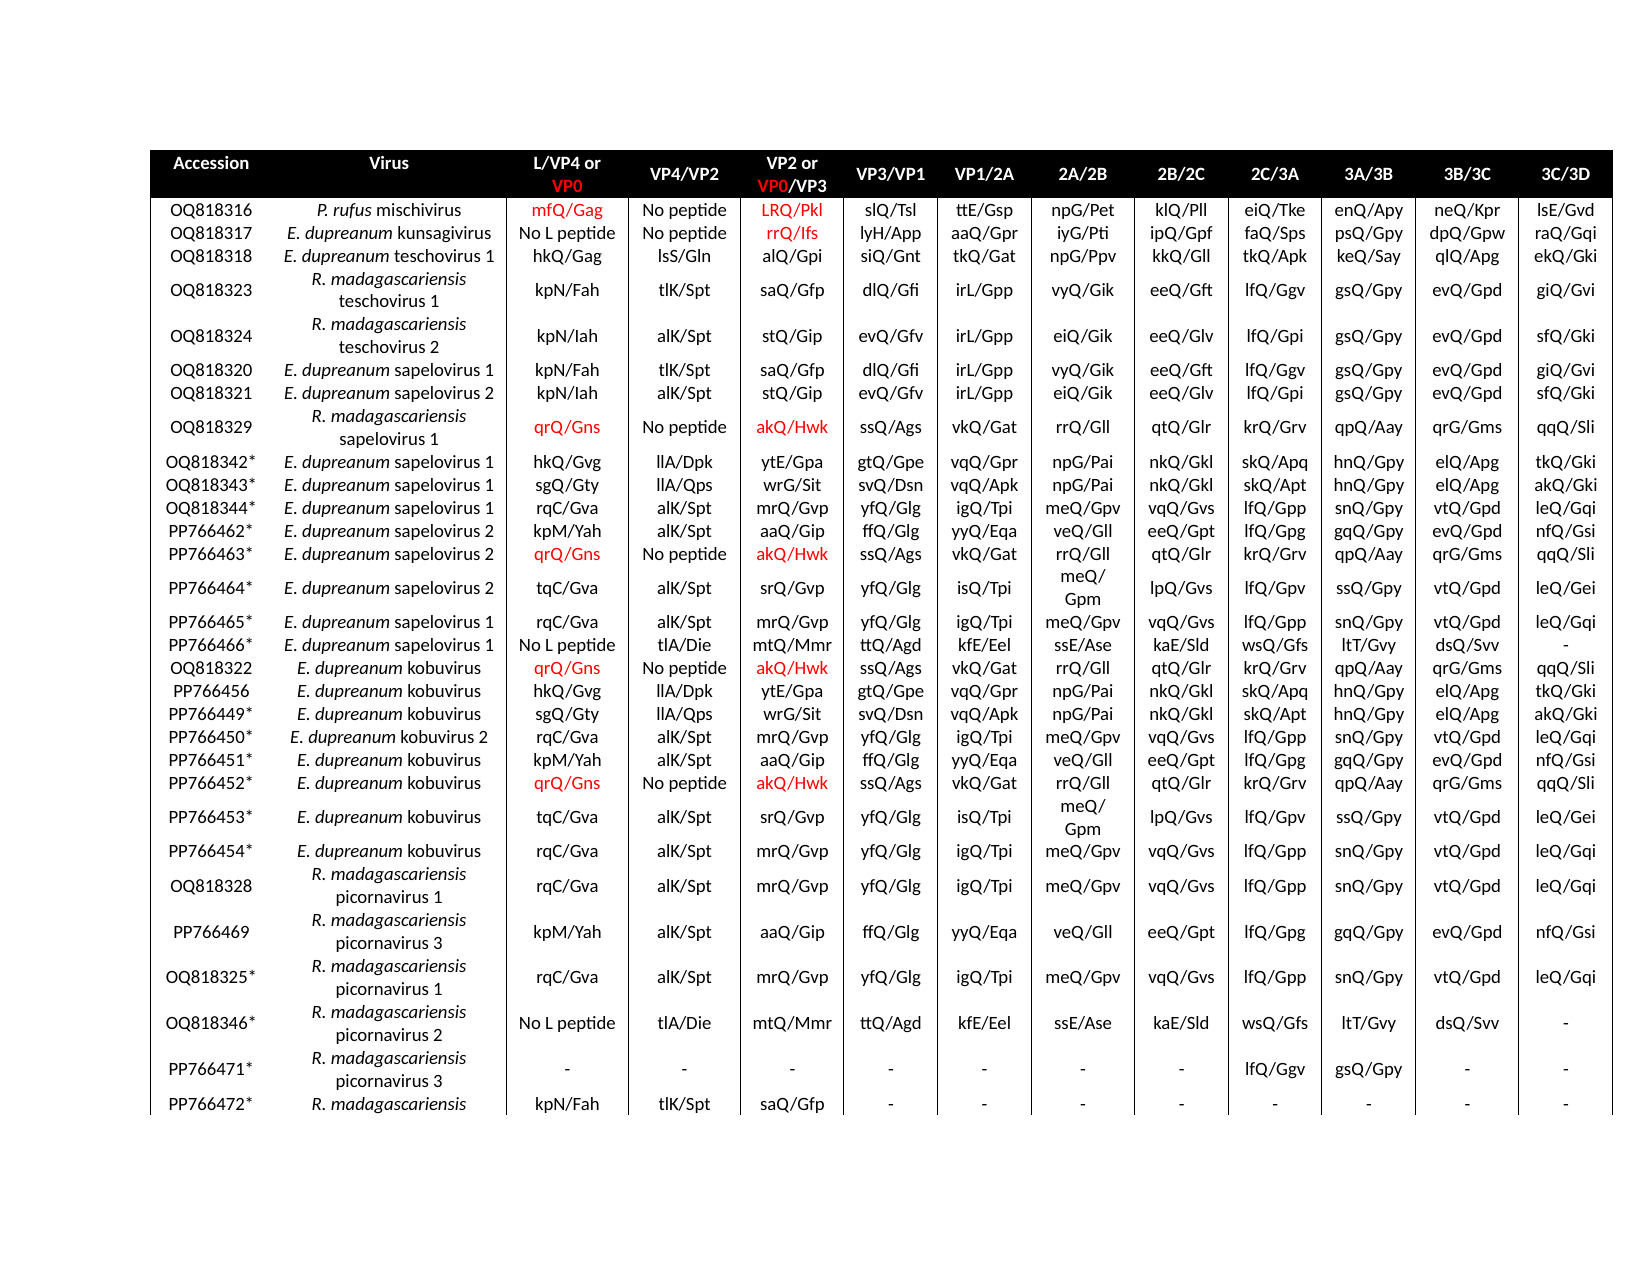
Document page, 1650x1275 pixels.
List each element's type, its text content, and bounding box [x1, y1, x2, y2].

table_cell lfQ/Gpp [1229, 496, 1321, 519]
table_cell hnQ/Gpy [1322, 450, 1415, 473]
table_cell R. madagascariensis picornavirus 3 [272, 908, 506, 954]
table_cell E. dupreanum sapelovirus 2 [272, 519, 506, 542]
table_cell - [938, 1092, 1031, 1114]
table_cell gtQ/Gpe [844, 450, 937, 473]
table_cell R. madagascariensis teschovirus 1 [272, 267, 506, 312]
table_cell tkQ/Apk [1229, 244, 1321, 267]
table_cell - [1519, 633, 1612, 656]
table_cell PP766471* [151, 1046, 272, 1092]
table_cell lfQ/Gpv [1229, 794, 1321, 839]
table_cell llA/Dpk [629, 679, 740, 702]
table_cell vyQ/Gik [1032, 358, 1134, 381]
table_cell meQ/Gpm [1032, 794, 1134, 839]
table_cell kpN/Iah [507, 381, 628, 404]
table_cell eeQ/Gft [1135, 358, 1228, 381]
table_cell qrQ/Gns [507, 404, 628, 450]
table_cell llA/Qps [629, 473, 740, 496]
table_cell qqQ/Sli [1519, 404, 1612, 450]
table_cell akQ/Gki [1519, 473, 1612, 496]
table_cell alK/Spt [629, 863, 740, 908]
table_cell qpQ/Aay [1322, 404, 1415, 450]
table_cell svQ/Dsn [844, 473, 937, 496]
table_cell E. dupreanum kunsagivirus [272, 221, 506, 244]
table_cell tkQ/Gki [1519, 679, 1612, 702]
table_cell PP766466* [151, 633, 272, 656]
table_cell aaQ/Gip [741, 519, 843, 542]
table_cell gqQ/Gpy [1322, 519, 1415, 542]
table_cell rrQ/Gll [1032, 542, 1134, 564]
table_cell meQ/Gpv [1032, 863, 1134, 908]
table_cell ekQ/Gki [1519, 244, 1612, 267]
table_cell lfQ/Gpp [1229, 840, 1321, 862]
table_cell qtQ/Glr [1135, 542, 1228, 564]
table_cell E. dupreanum sapelovirus 1 [272, 633, 506, 656]
table_cell kpN/Fah [507, 267, 628, 312]
table_cell hnQ/Gpy [1322, 679, 1415, 702]
table_cell ltT/Gvy [1322, 1000, 1415, 1046]
table_cell evQ/Gpd [1416, 748, 1518, 771]
table_cell yfQ/Glg [844, 725, 937, 748]
table_cell leQ/Gqi [1519, 840, 1612, 862]
table_cell skQ/Apt [1229, 702, 1321, 725]
table_cell alK/Spt [629, 725, 740, 748]
table_cell keQ/Say [1322, 244, 1415, 267]
table_cell hnQ/Gpy [1322, 702, 1415, 725]
table_cell gsQ/Gpy [1322, 267, 1415, 312]
table_cell alK/Spt [629, 610, 740, 633]
table_cell yfQ/Glg [844, 863, 937, 908]
table_cell kkQ/Gll [1135, 244, 1228, 267]
table_cell lfQ/Ggv [1229, 267, 1321, 312]
table_cell meQ/Gpv [1032, 610, 1134, 633]
table_cell vqQ/Gvs [1135, 840, 1228, 862]
table_cell ssQ/Ags [844, 656, 937, 679]
table_header 3A/3B [1322, 151, 1415, 197]
table_cell E. dupreanum kobuvirus [272, 679, 506, 702]
table_cell giQ/Gvi [1519, 358, 1612, 381]
table_cell qrQ/Gns [507, 542, 628, 564]
table_cell E. dupreanum sapelovirus 1 [272, 450, 506, 473]
table_cell alK/Spt [629, 908, 740, 954]
table_cell mrQ/Gvp [741, 610, 843, 633]
table_cell lfQ/Gpi [1229, 312, 1321, 358]
table_cell kfE/Eel [938, 633, 1031, 656]
table_cell qpQ/Aay [1322, 771, 1415, 794]
table_cell OQ818329 [151, 404, 272, 450]
table_cell eeQ/Glv [1135, 381, 1228, 404]
table_cell snQ/Gpy [1322, 954, 1415, 1000]
table_cell R. madagascariensis sapelovirus 1 [272, 404, 506, 450]
table_cell - [1032, 1092, 1134, 1114]
table_cell hkQ/Gag [507, 244, 628, 267]
table_cell E. dupreanum kobuvirus [272, 771, 506, 794]
table_cell qrQ/Gns [507, 771, 628, 794]
table_header 2A/2B [1032, 151, 1134, 197]
table_cell alK/Spt [629, 565, 740, 610]
table_cell mtQ/Mmr [741, 633, 843, 656]
table_cell No peptide [629, 404, 740, 450]
table_cell E. dupreanum teschovirus 1 [272, 244, 506, 267]
table_cell No peptide [629, 771, 740, 794]
table_cell snQ/Gpy [1322, 725, 1415, 748]
table_cell qtQ/Glr [1135, 404, 1228, 450]
table_cell irL/Gpp [938, 358, 1031, 381]
table_cell OQ818344* [151, 496, 272, 519]
table_cell tkQ/Gki [1519, 450, 1612, 473]
table_cell srQ/Gvp [741, 565, 843, 610]
table_cell tkQ/Gat [938, 244, 1031, 267]
table_cell yfQ/Glg [844, 840, 937, 862]
table_cell lfQ/Gpi [1229, 381, 1321, 404]
table_cell igQ/Tpi [938, 496, 1031, 519]
table_cell R. madagascariensis picornavirus 3 [272, 1046, 506, 1092]
table_cell akQ/Hwk [741, 404, 843, 450]
table_cell ssQ/Gpy [1322, 565, 1415, 610]
table_cell yfQ/Glg [844, 610, 937, 633]
table_cell leQ/Gqi [1519, 863, 1612, 908]
table_cell vqQ/Gvs [1135, 725, 1228, 748]
table_cell kpM/Yah [507, 908, 628, 954]
table_cell ssQ/Ags [844, 542, 937, 564]
table_cell lfQ/Gpg [1229, 908, 1321, 954]
table_cell sfQ/Gki [1519, 312, 1612, 358]
table_header 2B/2C [1135, 151, 1228, 197]
table_cell kfE/Eel [938, 1000, 1031, 1046]
table_cell lfQ/Gpp [1229, 610, 1321, 633]
table_cell llA/Qps [629, 702, 740, 725]
table_cell mrQ/Gvp [741, 863, 843, 908]
table_cell nkQ/Gkl [1135, 450, 1228, 473]
table_cell PP766452* [151, 771, 272, 794]
table_cell nfQ/Gsi [1519, 908, 1612, 954]
table_cell alK/Spt [629, 748, 740, 771]
table_cell R. madagascariensis picornavirus 2 [272, 1000, 506, 1046]
table_cell krQ/Grv [1229, 404, 1321, 450]
table_cell - [629, 1046, 740, 1092]
table_cell snQ/Gpy [1322, 610, 1415, 633]
table_cell vkQ/Gat [938, 404, 1031, 450]
table_cell gqQ/Gpy [1322, 908, 1415, 954]
table_cell snQ/Gpy [1322, 496, 1415, 519]
table_cell gsQ/Gpy [1322, 312, 1415, 358]
table_cell siQ/Gnt [844, 244, 937, 267]
table_header VP1/2A [938, 151, 1031, 197]
table_cell lpQ/Gvs [1135, 565, 1228, 610]
table_cell lfQ/Gpg [1229, 748, 1321, 771]
table_cell rrQ/Gll [1032, 656, 1134, 679]
table_cell alQ/Gpi [741, 244, 843, 267]
table_cell giQ/Gvi [1519, 267, 1612, 312]
table_cell mrQ/Gvp [741, 725, 843, 748]
table_cell skQ/Apq [1229, 450, 1321, 473]
table_cell snQ/Gpy [1322, 863, 1415, 908]
table_header VP4/VP2 [629, 151, 740, 197]
table_cell evQ/Gfv [844, 312, 937, 358]
table_cell meQ/Gpv [1032, 725, 1134, 748]
table_cell alK/Spt [629, 381, 740, 404]
table_cell yfQ/Glg [844, 565, 937, 610]
table_cell qqQ/Sli [1519, 771, 1612, 794]
table_cell No peptide [629, 656, 740, 679]
table_cell llA/Dpk [629, 450, 740, 473]
table_cell yyQ/Eqa [938, 748, 1031, 771]
table_cell nkQ/Gkl [1135, 702, 1228, 725]
table_cell krQ/Grv [1229, 656, 1321, 679]
table_cell leQ/Gqi [1519, 954, 1612, 1000]
table_cell eeQ/Gpt [1135, 908, 1228, 954]
table_cell PP766465* [151, 610, 272, 633]
table_cell ttE/Gsp [938, 198, 1031, 221]
table_cell eiQ/Gik [1032, 381, 1134, 404]
table_cell meQ/Gpv [1032, 840, 1134, 862]
table_cell rqC/Gva [507, 496, 628, 519]
table_cell vtQ/Gpd [1416, 954, 1518, 1000]
table_cell svQ/Dsn [844, 702, 937, 725]
table_cell krQ/Grv [1229, 771, 1321, 794]
table_cell OQ818325* [151, 954, 272, 1000]
table_cell rqC/Gva [507, 840, 628, 862]
table_cell gsQ/Gpy [1322, 1046, 1415, 1092]
table_cell sgQ/Gty [507, 702, 628, 725]
table_cell qtQ/Glr [1135, 771, 1228, 794]
table_cell qrQ/Gns [507, 656, 628, 679]
table_cell LRQ/Pkl [741, 198, 843, 221]
table_cell kpN/Iah [507, 312, 628, 358]
table_cell R. madagascariensis picornavirus 3 [272, 1092, 506, 1114]
table_header L/VP4 or VP0 [507, 151, 628, 197]
table_cell No L peptide [507, 221, 628, 244]
table_cell ffQ/Glg [844, 748, 937, 771]
table_cell R. madagascariensis picornavirus 1 [272, 954, 506, 1000]
table_cell E. dupreanum kobuvirus [272, 702, 506, 725]
table_cell - [1519, 1092, 1612, 1114]
table_cell kpM/Yah [507, 519, 628, 542]
table_cell wsQ/Gfs [1229, 1000, 1321, 1046]
table_cell hkQ/Gvg [507, 450, 628, 473]
table_cell lfQ/Gpp [1229, 954, 1321, 1000]
table_cell - [844, 1092, 937, 1114]
table_cell lfQ/Gpp [1229, 725, 1321, 748]
table_cell ssE/Ase [1032, 633, 1134, 656]
table_cell rqC/Gva [507, 954, 628, 1000]
table_cell - [1416, 1046, 1518, 1092]
table_cell eeQ/Gpt [1135, 748, 1228, 771]
table_cell leQ/Gqi [1519, 610, 1612, 633]
table_cell No peptide [629, 198, 740, 221]
table_cell gqQ/Gpy [1322, 748, 1415, 771]
table_cell snQ/Gpy [1322, 840, 1415, 862]
table_cell qpQ/Aay [1322, 542, 1415, 564]
table_cell E. dupreanum sapelovirus 1 [272, 496, 506, 519]
table_cell E. dupreanum kobuvirus 2 [272, 725, 506, 748]
table_cell neQ/Kpr [1416, 198, 1518, 221]
table_cell mrQ/Gvp [741, 496, 843, 519]
table_cell OQ818317 [151, 221, 272, 244]
table_header 2C/3A [1229, 151, 1321, 197]
table_cell elQ/Apg [1416, 450, 1518, 473]
table_cell srQ/Gvp [741, 794, 843, 839]
table_cell meQ/Gpm [1032, 565, 1134, 610]
table_cell No peptide [629, 542, 740, 564]
table_cell npG/Pai [1032, 679, 1134, 702]
table_cell nkQ/Gkl [1135, 679, 1228, 702]
table_cell elQ/Apg [1416, 702, 1518, 725]
table_cell klQ/Pll [1135, 198, 1228, 221]
table_cell lsS/Gln [629, 244, 740, 267]
table_cell faQ/Sps [1229, 221, 1321, 244]
table_cell mrQ/Gvp [741, 954, 843, 1000]
table_cell saQ/Gfp [741, 267, 843, 312]
table_cell No L peptide [507, 1000, 628, 1046]
table_cell yyQ/Eqa [938, 519, 1031, 542]
table_cell PP766454* [151, 840, 272, 862]
table_cell evQ/Gpd [1416, 312, 1518, 358]
table_cell rrQ/Ifs [741, 221, 843, 244]
table_cell tlA/Die [629, 1000, 740, 1046]
table_cell leQ/Gqi [1519, 496, 1612, 519]
table_cell ssQ/Ags [844, 404, 937, 450]
table_cell - [1229, 1092, 1321, 1114]
table_cell - [741, 1046, 843, 1092]
table_cell dlQ/Gfi [844, 267, 937, 312]
table_cell irL/Gpp [938, 267, 1031, 312]
table_cell evQ/Gpd [1416, 381, 1518, 404]
table_cell vtQ/Gpd [1416, 496, 1518, 519]
table_cell hkQ/Gvg [507, 679, 628, 702]
table_cell alK/Spt [629, 954, 740, 1000]
table_cell leQ/Gei [1519, 565, 1612, 610]
table_cell alK/Spt [629, 840, 740, 862]
table_cell ttQ/Agd [844, 633, 937, 656]
table_cell - [1032, 1046, 1134, 1092]
table_cell - [1416, 1092, 1518, 1114]
table_cell kpM/Yah [507, 748, 628, 771]
table_cell vqQ/Apk [938, 473, 1031, 496]
table_cell ytE/Gpa [741, 450, 843, 473]
table_cell OQ818321 [151, 381, 272, 404]
table_cell yfQ/Glg [844, 794, 937, 839]
table_cell - [1135, 1046, 1228, 1092]
table_cell skQ/Apt [1229, 473, 1321, 496]
table_cell kaE/Sld [1135, 1000, 1228, 1046]
table_cell kpN/Fah [507, 1092, 628, 1114]
table_cell rrQ/Gll [1032, 771, 1134, 794]
table_cell E. dupreanum sapelovirus 1 [272, 610, 506, 633]
table_cell aaQ/Gip [741, 748, 843, 771]
table_cell raQ/Gqi [1519, 221, 1612, 244]
table_cell evQ/Gpd [1416, 519, 1518, 542]
table_cell gsQ/Gpy [1322, 381, 1415, 404]
table_cell npG/Pai [1032, 702, 1134, 725]
table_cell vtQ/Gpd [1416, 610, 1518, 633]
table_cell qrG/Gms [1416, 542, 1518, 564]
table_cell akQ/Gki [1519, 702, 1612, 725]
table_cell evQ/Gpd [1416, 267, 1518, 312]
table_cell vtQ/Gpd [1416, 794, 1518, 839]
table_cell vqQ/Gpr [938, 679, 1031, 702]
table_cell mfQ/Gag [507, 198, 628, 221]
table_cell krQ/Grv [1229, 542, 1321, 564]
table_cell igQ/Tpi [938, 840, 1031, 862]
table_cell qqQ/Sli [1519, 542, 1612, 564]
table_cell vtQ/Gpd [1416, 725, 1518, 748]
table_cell kpN/Fah [507, 358, 628, 381]
table_cell OQ818320 [151, 358, 272, 381]
table_cell E. dupreanum sapelovirus 1 [272, 473, 506, 496]
table_cell meQ/Gpv [1032, 954, 1134, 1000]
table_cell PP766451* [151, 748, 272, 771]
table_cell E. dupreanum sapelovirus 2 [272, 381, 506, 404]
table_cell E. dupreanum kobuvirus [272, 840, 506, 862]
table_cell gsQ/Gpy [1322, 358, 1415, 381]
table_cell yfQ/Glg [844, 954, 937, 1000]
table_cell vqQ/Gvs [1135, 863, 1228, 908]
table_cell wrG/Sit [741, 473, 843, 496]
table_cell stQ/Gip [741, 312, 843, 358]
table_cell nkQ/Gkl [1135, 473, 1228, 496]
table_cell slQ/Tsl [844, 198, 937, 221]
table_cell qrG/Gms [1416, 404, 1518, 450]
table_cell ssQ/Gpy [1322, 794, 1415, 839]
table_cell tlK/Spt [629, 1092, 740, 1114]
table_cell evQ/Gpd [1416, 358, 1518, 381]
table_cell rrQ/Gll [1032, 404, 1134, 450]
table_cell PP766472* [151, 1092, 272, 1114]
table_cell - [938, 1046, 1031, 1092]
table_cell PP766463* [151, 542, 272, 564]
table_cell OQ818323 [151, 267, 272, 312]
table_cell OQ818343* [151, 473, 272, 496]
table_cell E. dupreanum kobuvirus [272, 794, 506, 839]
table_cell ffQ/Glg [844, 519, 937, 542]
table_cell PP766449* [151, 702, 272, 725]
table_cell hnQ/Gpy [1322, 473, 1415, 496]
table_cell wrG/Sit [741, 702, 843, 725]
table_cell kaE/Sld [1135, 633, 1228, 656]
table_cell akQ/Hwk [741, 542, 843, 564]
table_cell OQ818322 [151, 656, 272, 679]
table_cell igQ/Tpi [938, 610, 1031, 633]
table_cell irL/Gpp [938, 381, 1031, 404]
table_cell rqC/Gva [507, 610, 628, 633]
table_cell evQ/Gpd [1416, 908, 1518, 954]
table_cell vqQ/Gpr [938, 450, 1031, 473]
table_cell skQ/Apq [1229, 679, 1321, 702]
table_cell lfQ/Gpv [1229, 565, 1321, 610]
table_cell igQ/Tpi [938, 954, 1031, 1000]
table_cell tlK/Spt [629, 358, 740, 381]
table_cell PP766453* [151, 794, 272, 839]
table_cell akQ/Hwk [741, 656, 843, 679]
table_cell sfQ/Gki [1519, 381, 1612, 404]
table_cell alK/Spt [629, 519, 740, 542]
table_cell lfQ/Gpg [1229, 519, 1321, 542]
table_cell - [1135, 1092, 1228, 1114]
table_cell dlQ/Gfi [844, 358, 937, 381]
table_cell vqQ/Gvs [1135, 954, 1228, 1000]
table_cell OQ818346* [151, 1000, 272, 1046]
table_cell iyG/Pti [1032, 221, 1134, 244]
table_cell vkQ/Gat [938, 656, 1031, 679]
table_cell eeQ/Gft [1135, 267, 1228, 312]
table_cell ffQ/Glg [844, 908, 937, 954]
table_cell - [507, 1046, 628, 1092]
table_cell wsQ/Gfs [1229, 633, 1321, 656]
table_cell mrQ/Gvp [741, 840, 843, 862]
table_cell OQ818342* [151, 450, 272, 473]
table_cell npG/Ppv [1032, 244, 1134, 267]
table_cell lfQ/Ggv [1229, 358, 1321, 381]
table_cell npG/Pet [1032, 198, 1134, 221]
table_cell elQ/Apg [1416, 473, 1518, 496]
table_cell vtQ/Gpd [1416, 840, 1518, 862]
table_cell rqC/Gva [507, 863, 628, 908]
table_header 3C/3D [1519, 151, 1612, 197]
table_cell nfQ/Gsi [1519, 748, 1612, 771]
table_cell No peptide [629, 221, 740, 244]
table_header 3B/3C [1416, 151, 1518, 197]
table_cell No L peptide [507, 633, 628, 656]
table_cell PP766469 [151, 908, 272, 954]
table_cell veQ/Gll [1032, 519, 1134, 542]
table_cell evQ/Gfv [844, 381, 937, 404]
table_cell tqC/Gva [507, 565, 628, 610]
table_cell sgQ/Gty [507, 473, 628, 496]
table_cell npG/Pai [1032, 450, 1134, 473]
table_cell veQ/Gll [1032, 748, 1134, 771]
table_cell OQ818324 [151, 312, 272, 358]
table_cell vtQ/Gpd [1416, 565, 1518, 610]
table_cell elQ/Apg [1416, 679, 1518, 702]
table_cell saQ/Gfp [741, 1092, 843, 1114]
table_cell isQ/Tpi [938, 794, 1031, 839]
table_cell qtQ/Glr [1135, 656, 1228, 679]
table_cell yfQ/Glg [844, 496, 937, 519]
table_cell E. dupreanum sapelovirus 2 [272, 565, 506, 610]
table_cell lfQ/Gpp [1229, 863, 1321, 908]
table_cell lsE/Gvd [1519, 198, 1612, 221]
table_cell vqQ/Gvs [1135, 610, 1228, 633]
table_header Accession [151, 151, 271, 197]
table_cell yyQ/Eqa [938, 908, 1031, 954]
table_cell qlQ/Apg [1416, 244, 1518, 267]
table_cell vyQ/Gik [1032, 267, 1134, 312]
table_cell rqC/Gva [507, 725, 628, 748]
table_cell OQ818328 [151, 863, 272, 908]
table_cell ltT/Gvy [1322, 633, 1415, 656]
table_cell qpQ/Aay [1322, 656, 1415, 679]
table_cell eeQ/Gpt [1135, 519, 1228, 542]
table_cell R. madagascariensis picornavirus 1 [272, 863, 506, 908]
table_cell E. dupreanum kobuvirus [272, 748, 506, 771]
table_cell P. rufus mischivirus [272, 198, 506, 221]
table_cell qrG/Gms [1416, 771, 1518, 794]
table_cell lyH/App [844, 221, 937, 244]
table_cell qrG/Gms [1416, 656, 1518, 679]
table_cell - [1519, 1046, 1612, 1092]
table_cell meQ/Gpv [1032, 496, 1134, 519]
table_cell vtQ/Gpd [1416, 863, 1518, 908]
table_cell vkQ/Gat [938, 542, 1031, 564]
table_cell dpQ/Gpw [1416, 221, 1518, 244]
table_cell PP766456 [151, 679, 272, 702]
table_header VP3/VP1 [844, 151, 937, 197]
table_cell PP766464* [151, 565, 272, 610]
table_cell npG/Pai [1032, 473, 1134, 496]
table_cell - [1519, 1000, 1612, 1046]
table_cell dsQ/Svv [1416, 1000, 1518, 1046]
table_cell lpQ/Gvs [1135, 794, 1228, 839]
table_cell isQ/Tpi [938, 565, 1031, 610]
table_cell leQ/Gei [1519, 794, 1612, 839]
table_cell vqQ/Apk [938, 702, 1031, 725]
table_cell alK/Spt [629, 312, 740, 358]
table_cell eeQ/Glv [1135, 312, 1228, 358]
table_cell irL/Gpp [938, 312, 1031, 358]
table_cell ssE/Ase [1032, 1000, 1134, 1046]
table_cell akQ/Hwk [741, 771, 843, 794]
table_cell R. madagascariensis teschovirus 2 [272, 312, 506, 358]
table_cell eiQ/Tke [1229, 198, 1321, 221]
table_cell PP766462* [151, 519, 272, 542]
table_cell OQ818316 [151, 198, 272, 221]
table_cell PP766450* [151, 725, 272, 748]
table_cell eiQ/Gik [1032, 312, 1134, 358]
table_header VP2 or VP0/VP3 [741, 151, 843, 197]
table_cell tlK/Spt [629, 267, 740, 312]
table_cell vkQ/Gat [938, 771, 1031, 794]
table_cell vqQ/Gvs [1135, 496, 1228, 519]
table_cell ssQ/Ags [844, 771, 937, 794]
table_cell tqC/Gva [507, 794, 628, 839]
table_cell igQ/Tpi [938, 725, 1031, 748]
table_cell lfQ/Ggv [1229, 1046, 1321, 1092]
table_cell alK/Spt [629, 794, 740, 839]
table_cell aaQ/Gpr [938, 221, 1031, 244]
table_cell saQ/Gfp [741, 358, 843, 381]
table_cell ttQ/Agd [844, 1000, 937, 1046]
table_cell ipQ/Gpf [1135, 221, 1228, 244]
table_cell alK/Spt [629, 496, 740, 519]
table_cell dsQ/Svv [1416, 633, 1518, 656]
table_cell E. dupreanum sapelovirus 1 [272, 358, 506, 381]
table_cell E. dupreanum kobuvirus [272, 656, 506, 679]
table_cell mtQ/Mmr [741, 1000, 843, 1046]
table_cell psQ/Gpy [1322, 221, 1415, 244]
table_cell leQ/Gqi [1519, 725, 1612, 748]
table_cell aaQ/Gip [741, 908, 843, 954]
table_cell - [844, 1046, 937, 1092]
table_cell stQ/Gip [741, 381, 843, 404]
table_cell ytE/Gpa [741, 679, 843, 702]
table_cell OQ818318 [151, 244, 272, 267]
table_cell nfQ/Gsi [1519, 519, 1612, 542]
table_cell veQ/Gll [1032, 908, 1134, 954]
table_cell igQ/Tpi [938, 863, 1031, 908]
table_cell tlA/Die [629, 633, 740, 656]
table_cell gtQ/Gpe [844, 679, 937, 702]
table_cell E. dupreanum sapelovirus 2 [272, 542, 506, 564]
table_cell enQ/Apy [1322, 198, 1415, 221]
table_header Virus [272, 151, 506, 197]
table_cell qqQ/Sli [1519, 656, 1612, 679]
table_cell - [1322, 1092, 1415, 1114]
